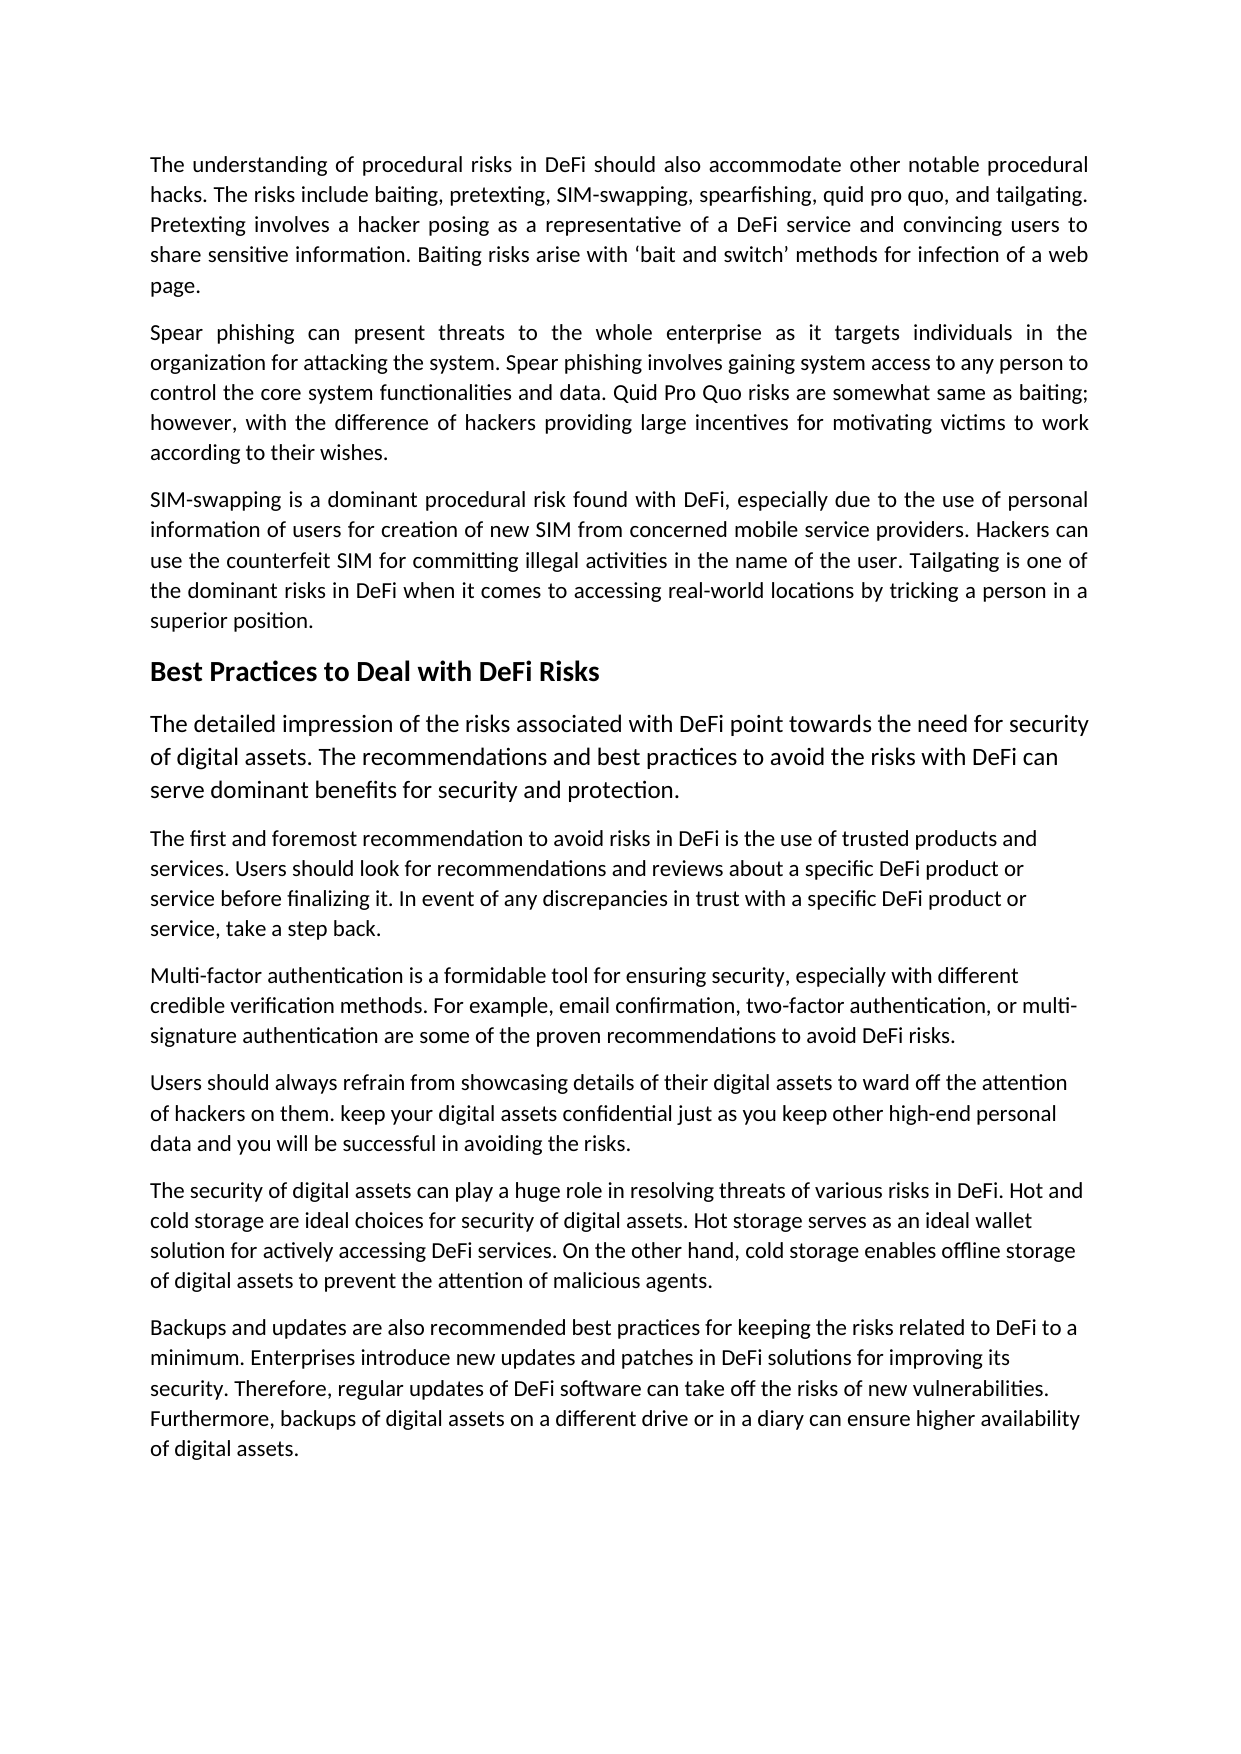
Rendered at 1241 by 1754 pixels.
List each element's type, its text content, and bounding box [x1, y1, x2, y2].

text Spear phishing can present threats to the whole enterprise as it targets individuals in the organization for attacking the system. Spear phishing involves gaining system access to any person to control the core system functionalities and data. Quid Pro Quo risks are somewhat same as baiting; however, with the difference of hackers providing large incentives for motivating victims to work according to their wishes. [150, 318, 1090, 467]
text Backups and updates are also recommended best practices for keeping the risks related to DeFi to a minimum. Enterprises introduce new updates and patches in DeFi solutions for improving its security. Therefore, regular updates of DeFi software can take off the risks of new vulnerabilities. Furthermore, backups of digital assets on a different drive or in a diary can ensure higher availability of digital assets. [150, 1313, 1090, 1462]
text SIM-swapping is a dominant procedural risk found with DeFi, especially due to the use of personal information of users for creation of new SIM from concerned mobile service providers. Hackers can use the counterfeit SIM for committing illegal activities in the name of the user. Tailgating is one of the dominant risks in DeFi when it comes to accessing real-world locations by tricking a person in a superior position. [150, 485, 1090, 634]
text The security of digital assets can play a huge role in resolving threats of various risks in DeFi. Hot and cold storage are ideal choices for security of digital assets. Hot storage serves as an ideal wallet solution for actively accessing DeFi services. On the other hand, cold storage enables offline storage of digital assets to prevent the attention of malicious agents. [150, 1176, 1090, 1294]
text The understanding of procedural risks in DeFi should also accommodate other notable procedural hacks. The risks include baiting, pretexting, SIM-swapping, spearfishing, quid pro quo, and tailgating. Pretexting involves a hacker posing as a representative of a DeFi service and convincing users to share sensitive information. Baiting risks arise with ‘bait and switch’ methods for infection of a web page. [150, 150, 1090, 299]
text Users should always refrain from showcasing details of their digital assets to ward off the attention of hackers on them. keep your digital assets confidential just as you keep other high-end personal data and you will be successful in avoiding the risks. [150, 1068, 1090, 1157]
text Best Practices to Deal with DeFi Risks [150, 653, 1090, 689]
text Multi-factor authentication is a formidable tool for ensuring security, especially with different credible verification methods. For example, email confirmation, two-factor authentication, or multi-signature authentication are some of the proven recommendations to avoid DeFi risks. [150, 961, 1090, 1049]
text The detailed impression of the risks associated with DeFi point towards the need for security of digital assets. The recommendations and best practices to avoid the risks with DeFi can serve dominant benefits for security and protection. [150, 708, 1090, 804]
text The first and foremost recommendation to avoid risks in DeFi is the use of trusted products and services. Users should look for recommendations and reviews about a specific DeFi product or service before finalizing it. In event of any discrepancies in trust with a specific DeFi product or service, take a step back. [150, 824, 1090, 942]
